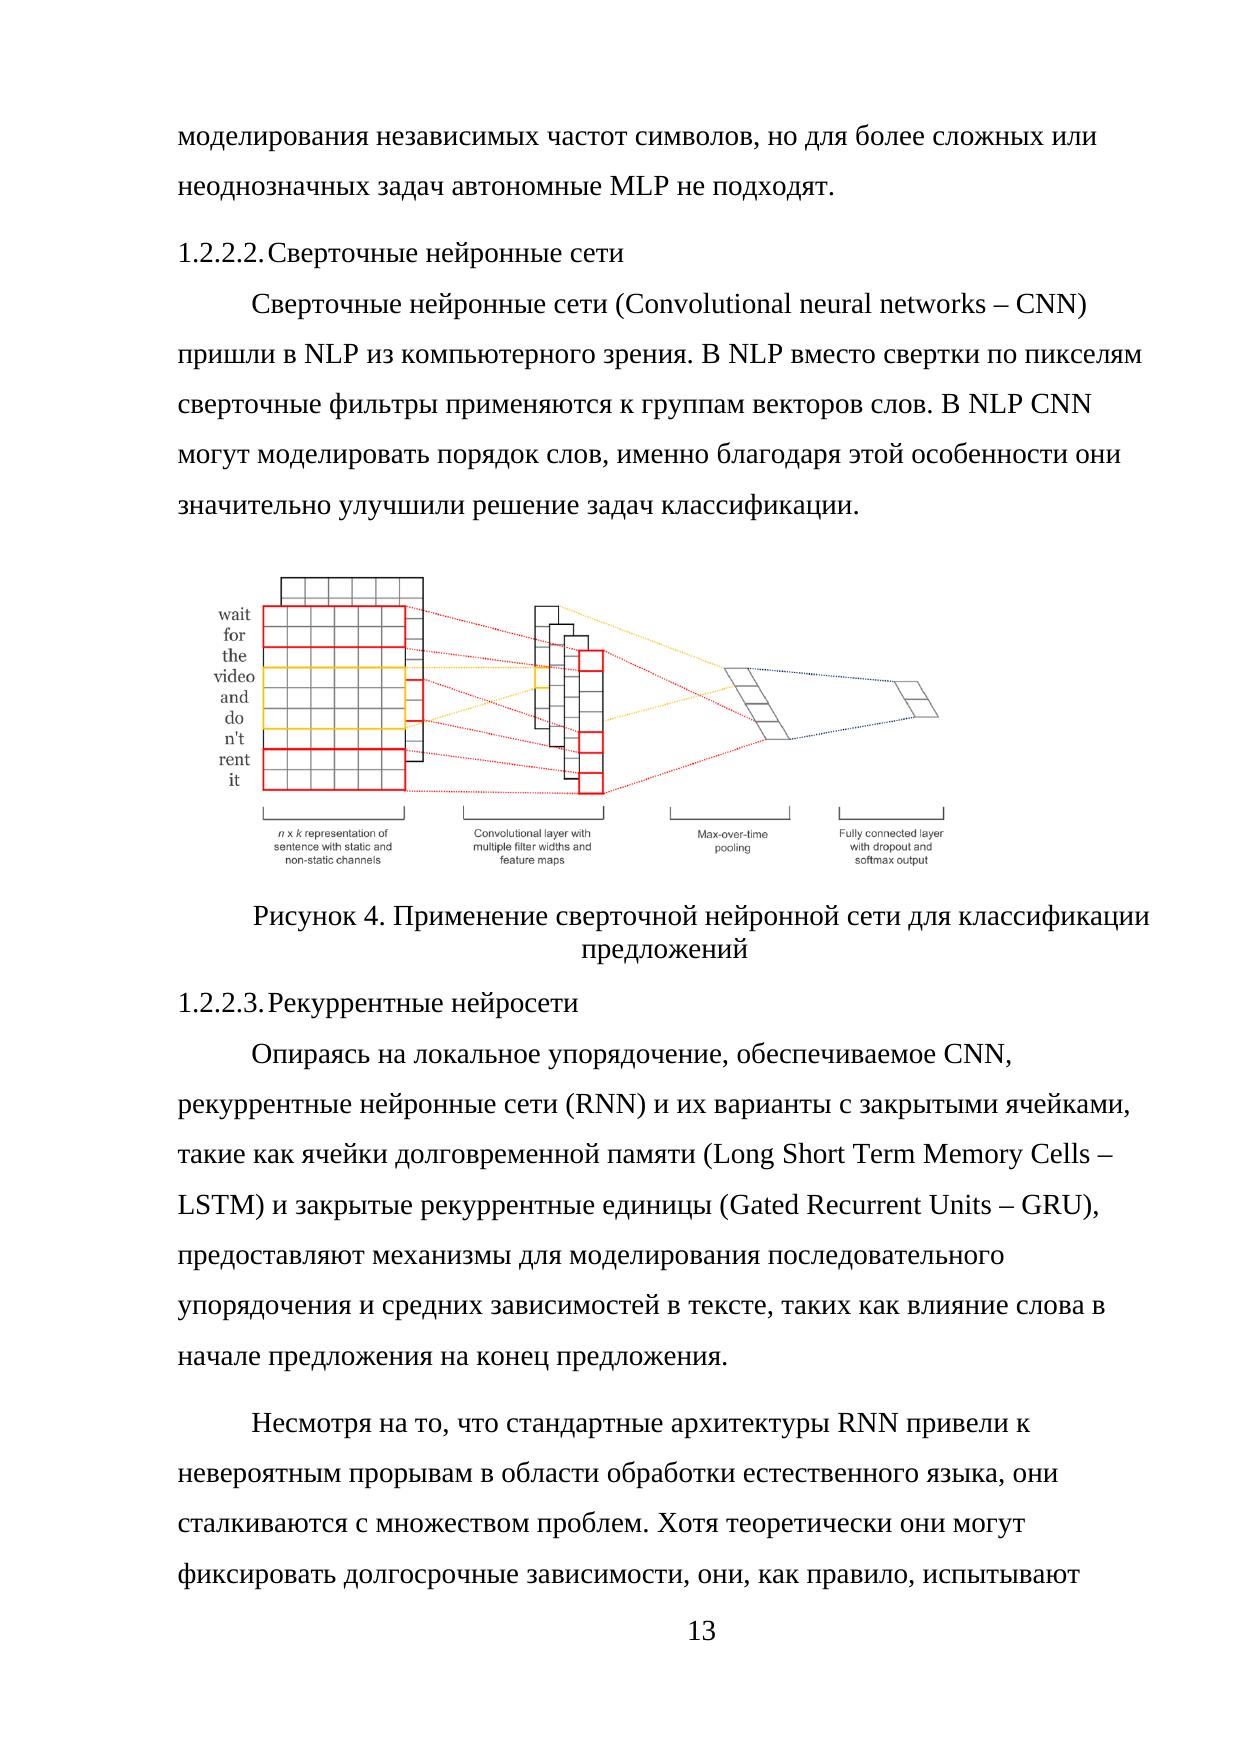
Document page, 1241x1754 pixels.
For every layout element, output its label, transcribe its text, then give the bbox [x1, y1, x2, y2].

text Сверточные нейронные сети (Convolutional neural networks – CNN) пришли в NLP из компьютерного зрения. В NLP вместо свертки по пикселям сверточные фильтры применяются к группам векторов слов. В NLP CNN могут моделировать порядок слов, именно благодаря этой особенности они значительно улучшили решение задач классификации. [177, 286, 1152, 521]
picture [177, 553, 1031, 898]
subtitle Сверточные нейронные сети [177, 235, 1152, 269]
text Рисунок 4. Применение сверточной нейронной сети для классификации предложений [177, 898, 1152, 965]
subtitle Рекуррентные нейросети [177, 986, 1152, 1019]
text Опираясь на локальное упорядочение, обеспечиваемое CNN, рекуррентные нейронные сети (RNN) и их варианты с закрытыми ячейками, такие как ячейки долговременной памяти (Long Short Term Memory Cells – LSTM) и закрытые рекуррентные единицы (Gated Recurrent Units – GRU), предоставляют механизмы для моделирования последовательного упорядочения и средних зависимостей в тексте, таких как влияние слова в начале предложения на конец предложения. [177, 1036, 1152, 1371]
